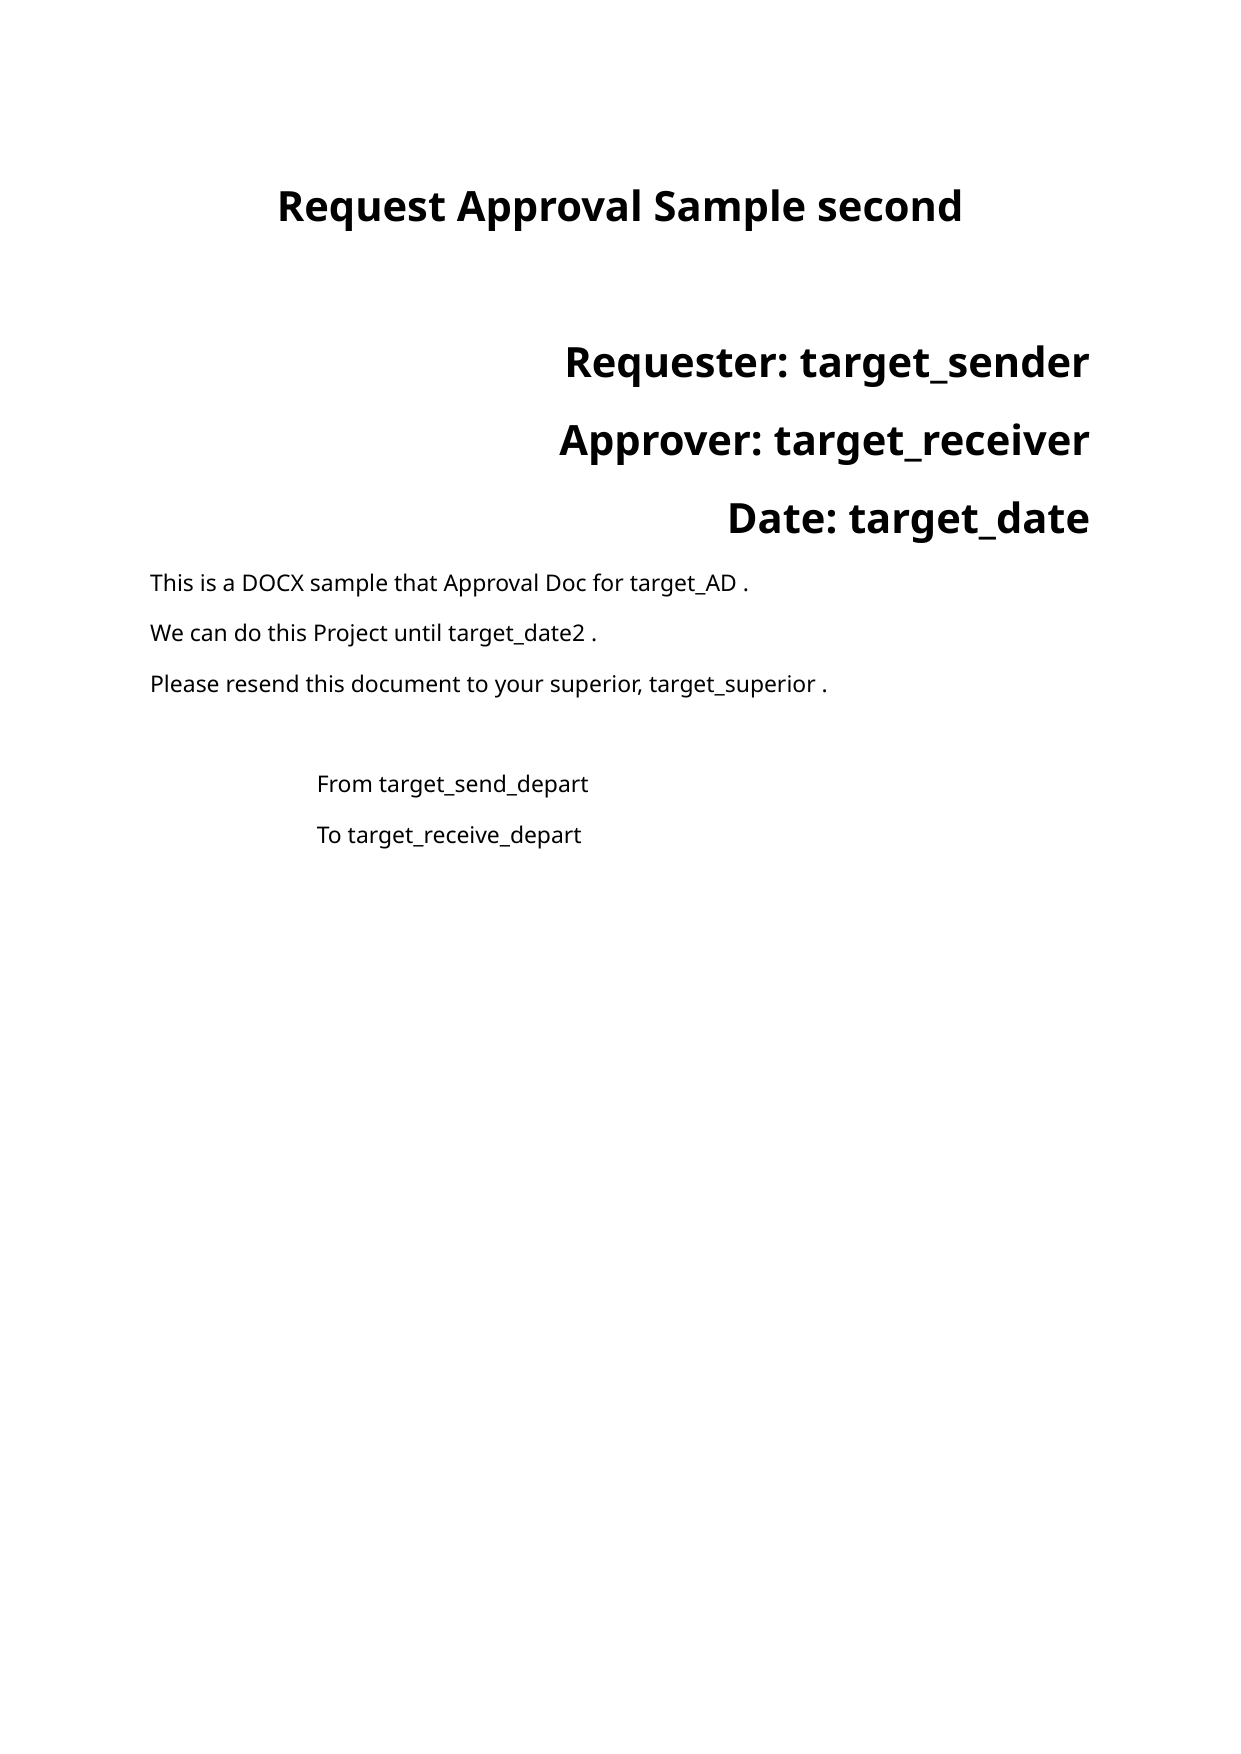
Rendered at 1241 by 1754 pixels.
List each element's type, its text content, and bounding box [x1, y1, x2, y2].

text Requester: target_sender [150, 333, 1090, 390]
text We can do this Project until target_date2 . [150, 617, 1007, 648]
text Approver: target_receiver [150, 411, 1090, 468]
text Request Approval Sample second [150, 177, 1090, 234]
text From target_send_depart [150, 768, 1007, 800]
text This is a DOCX sample that Approval Doc for target_AD . [150, 567, 1007, 598]
text Date: target_date [150, 489, 1090, 546]
text To target_receive_depart [150, 819, 1007, 850]
text Please resend this document to your superior, target_superior . [150, 668, 1007, 699]
